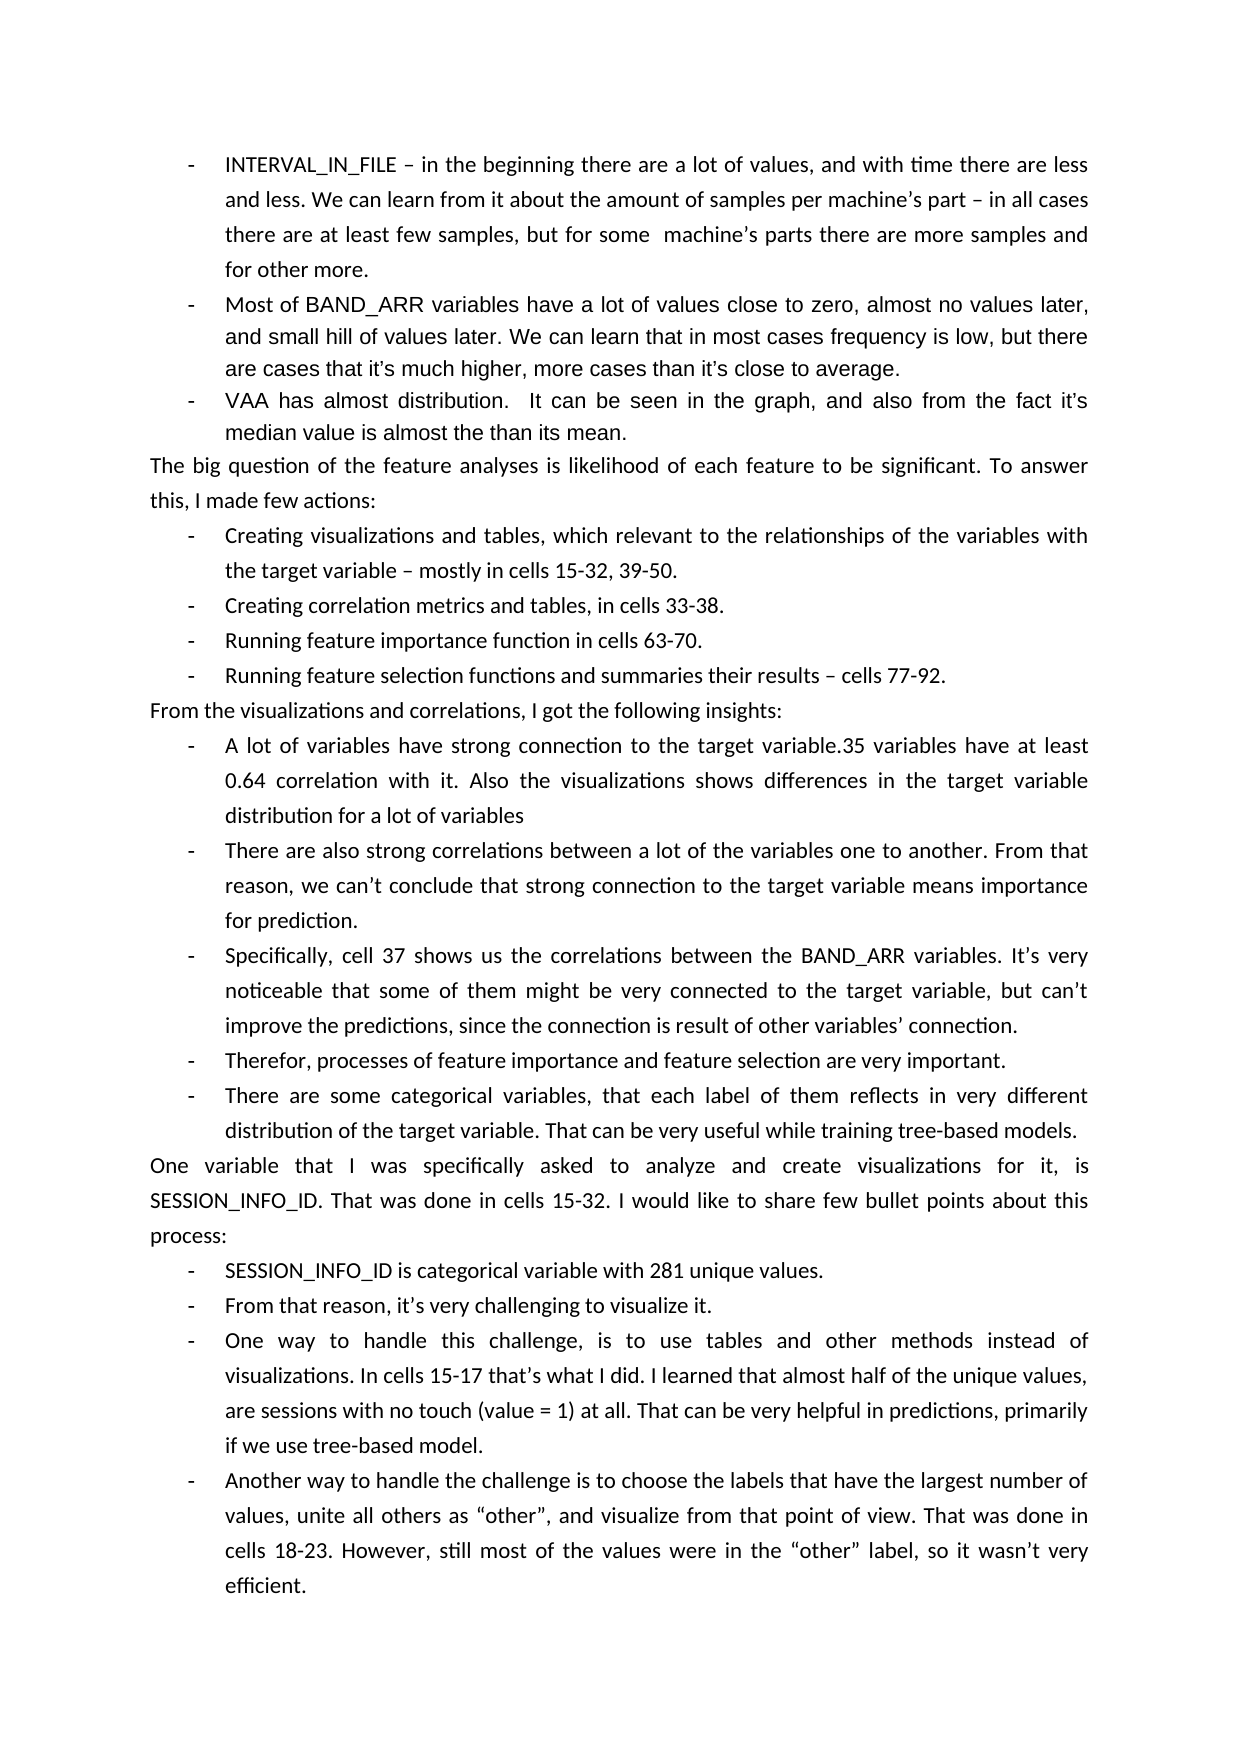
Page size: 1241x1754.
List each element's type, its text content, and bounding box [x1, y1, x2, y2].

list Running feature importance function in cells 63-70. [187, 626, 1090, 654]
list There are some categorical variables, that each label of them reflects in very different distribution of the target variable. That can be very useful while training tree-based models. [187, 1081, 1090, 1144]
text The big question of the feature analyses is likelihood of each feature to be significant. To answer this, I made few actions: [150, 451, 1090, 514]
list INTERVAL_IN_FILE – in the beginning there are a lot of values, and with time there are less and less. We can learn from it about the amount of samples per machine’s part – in all cases there are at least few samples, but for some machine’s parts there are more samples and for other more. [187, 150, 1090, 283]
list Creating visualizations and tables, which relevant to the relationships of the variables with the target variable – mostly in cells 15-32, 39-50. [187, 521, 1090, 584]
list Therefor, processes of feature importance and feature selection are very important. [187, 1046, 1090, 1074]
text One variable that I was specifically asked to analyze and create visualizations for it, is SESSION_INFO_ID. That was done in cells 15-32. I would like to share few bullet points about this process: [150, 1151, 1090, 1249]
list One way to handle this challenge, is to use tables and other methods instead of visualizations. In cells 15-17 that’s what I did. I learned that almost half of the unique values, are sessions with no touch (value = 1) at all. That can be very helpful in predictions, primarily if we use tree-based model. [187, 1326, 1090, 1459]
text From the visualizations and correlations, I got the following insights: [150, 696, 1090, 724]
list From that reason, it’s very challenging to visualize it. [187, 1291, 1090, 1319]
list Another way to handle the challenge is to choose the labels that have the largest number of values, unite all others as “other”, and visualize from that point of view. That was done in cells 18-23. However, still most of the values were in the “other” label, so it wasn’t very efficient. [187, 1466, 1090, 1599]
list There are also strong correlations between a lot of the variables one to another. From that reason, we can’t conclude that strong connection to the target variable means importance for prediction. [187, 836, 1090, 934]
list VAA has almost distribution. It can be seen in the graph, and also from the fact it’s median value is almost the than its mean. [187, 387, 1090, 445]
list A lot of variables have strong connection to the target variable.35 variables have at least 0.64 correlation with it. Also the visualizations shows differences in the target variable distribution for a lot of variables [187, 731, 1090, 829]
list Creating correlation metrics and tables, in cells 33-38. [187, 591, 1090, 619]
list Running feature selection functions and summaries their results – cells 77-92. [187, 661, 1090, 689]
list Specifically, cell 37 shows us the correlations between the BAND_ARR variables. It’s very noticeable that some of them might be very connected to the target variable, but can’t improve the predictions, since the connection is result of other variables’ connection. [187, 941, 1090, 1039]
list SESSION_INFO_ID is categorical variable with 281 unique values. [187, 1256, 1090, 1284]
list Most of BAND_ARR variables have a lot of values close to zero, almost no values later, and small hill of values later. We can learn that in most cases frequency is low, but there are cases that it’s much higher, more cases than it’s close to average. [187, 290, 1090, 381]
